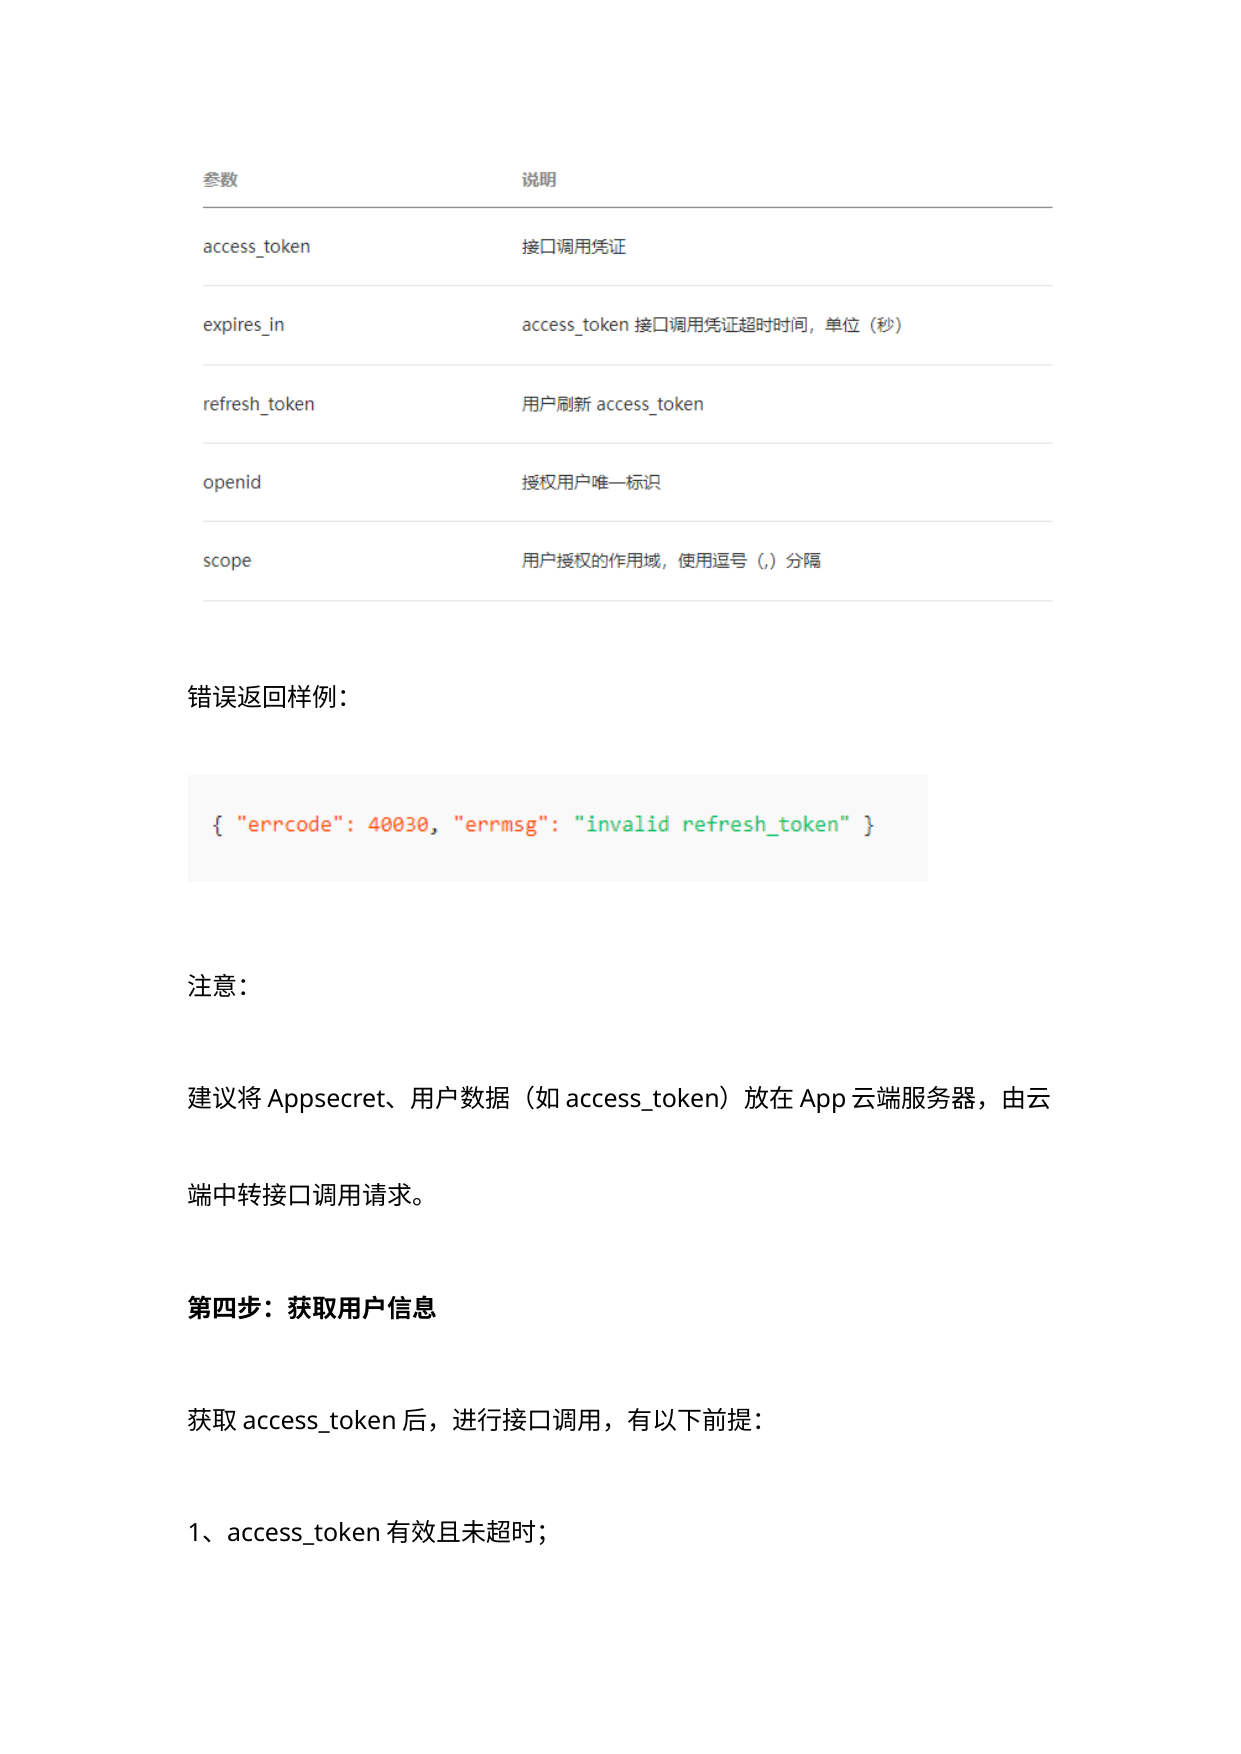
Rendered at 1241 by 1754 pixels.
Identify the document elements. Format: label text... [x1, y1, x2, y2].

text 错误返回样例： [187, 663, 1053, 728]
picture [187, 162, 1053, 609]
text 注意： [187, 952, 1053, 1017]
picture [187, 775, 929, 882]
subtitle 第四步：获取用户信息 [187, 1274, 1053, 1339]
text 1、access_token有效且未超时； [187, 1498, 1053, 1563]
text 获取access_token后，进行接口调用，有以下前提： [187, 1386, 1053, 1451]
text 建议将Appsecret、用户数据（如access_token）放在App云端服务器，由云端中转接口调用请求。 [187, 1064, 1053, 1226]
